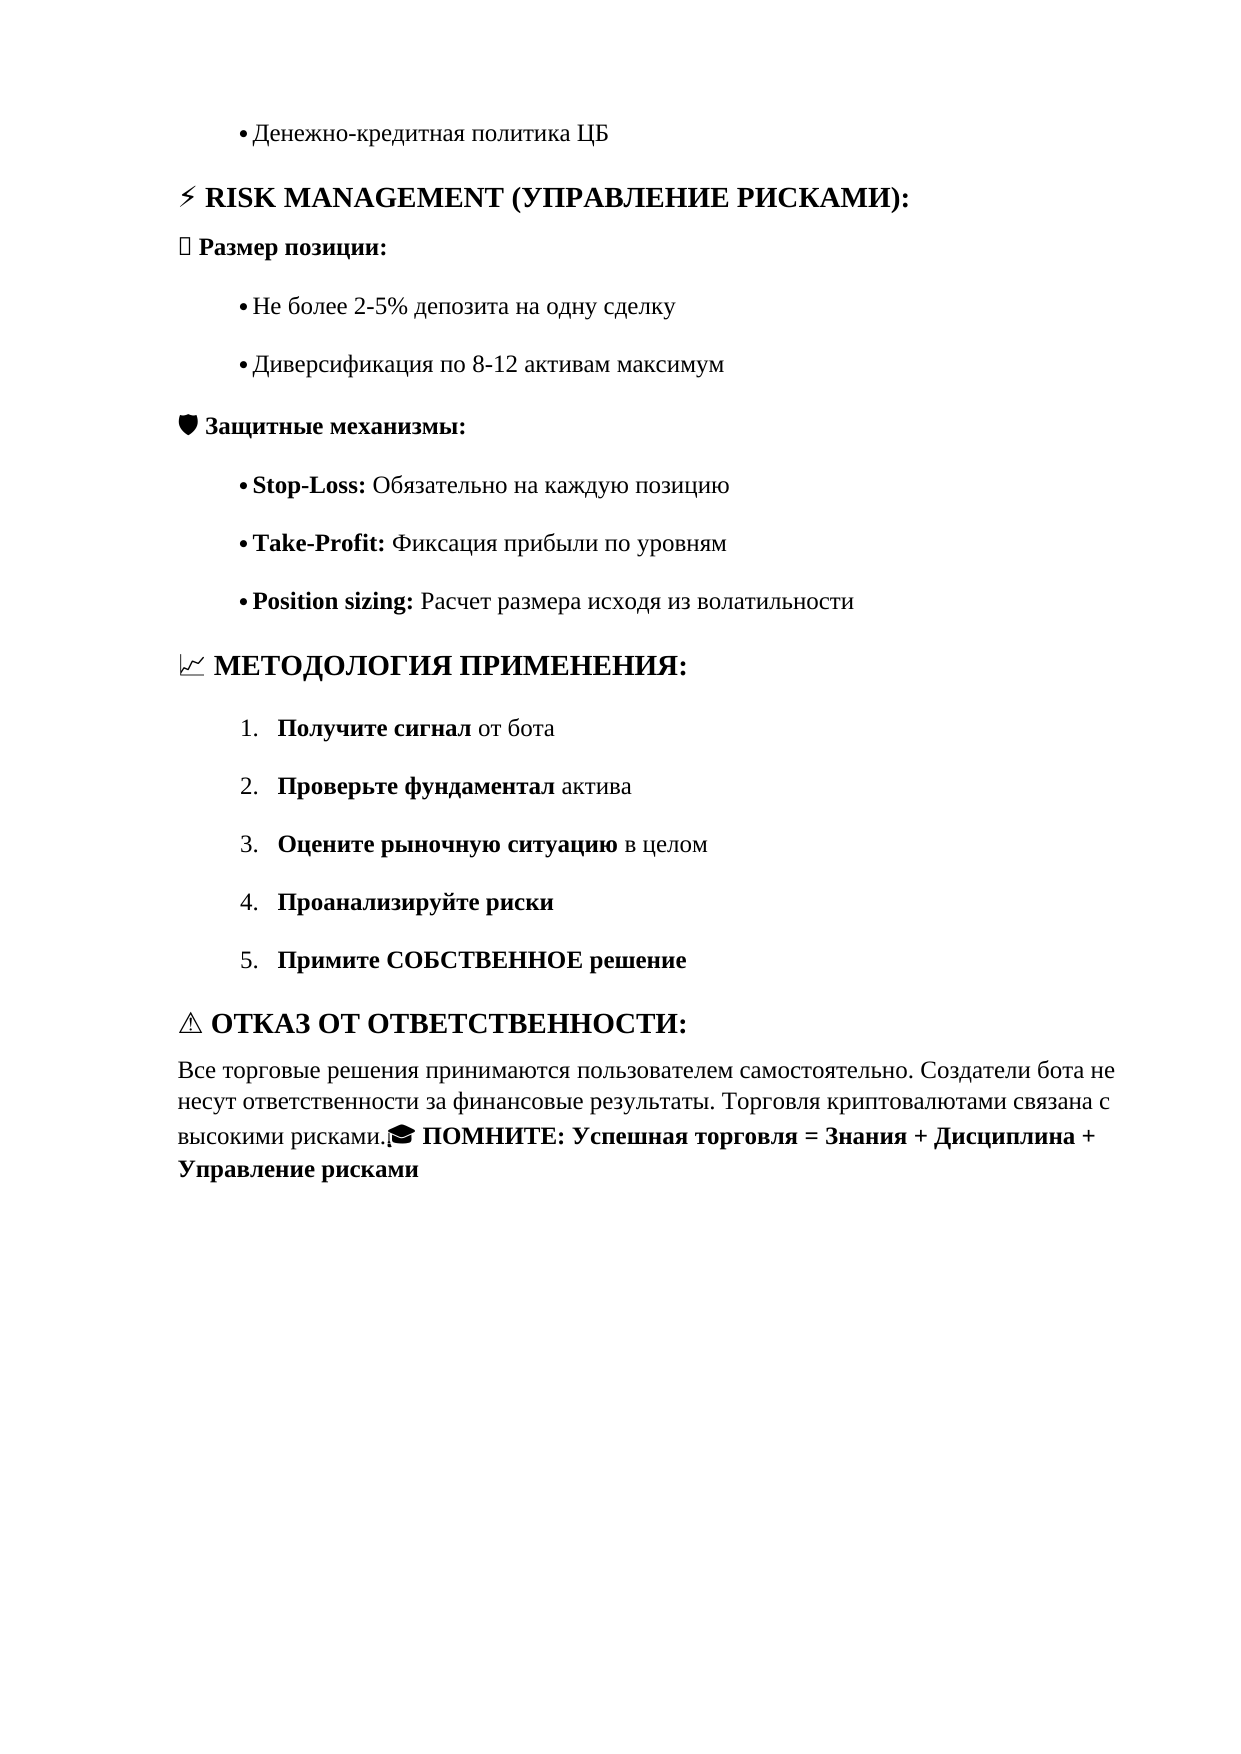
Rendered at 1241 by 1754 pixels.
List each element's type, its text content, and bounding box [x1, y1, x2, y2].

list Не более 2-5% депозита на одну сделку [240, 291, 1152, 320]
list Take-Profit: Фиксация прибыли по уровням [240, 528, 1152, 557]
list Диверсификация по 8-12 активам максимум [240, 349, 1152, 378]
list Stop-Loss: Обязательно на каждую позицию [240, 471, 1152, 499]
text 📏 Размер позиции: [177, 228, 1152, 262]
list Получите сигнал от бота [240, 713, 1152, 742]
text Все торговые решения принимаются пользователем самостоятельно. Создатели бота не несут ответственности за финансовые результаты. Торговля криптовалютами связана с высокими рисками.🎓 ПОМНИТЕ: Успешная торговля = Знания + Дисциплина + Управление рисками [177, 1055, 1152, 1182]
list Position sizing: Расчет размера исходя из волатильности [240, 586, 1152, 615]
list Проверьте фундаментал актива [240, 771, 1152, 800]
list Денежно-кредитная политика ЦБ [240, 118, 1152, 147]
text 🛡️ Защитные механизмы: [177, 407, 1152, 441]
text ⚡ RISK MANAGEMENT (УПРАВЛЕНИЕ РИСКАМИ): [177, 176, 1152, 216]
list Проанализируйте риски [240, 887, 1152, 916]
text 📈 МЕТОДОЛОГИЯ ПРИМЕНЕНИЯ: [177, 644, 1152, 684]
text ⚠️ ОТКАЗ ОТ ОТВЕТСТВЕННОСТИ: [177, 1003, 1152, 1042]
list Оцените рыночную ситуацию в целом [240, 829, 1152, 858]
list Примите СОБСТВЕННОЕ решение [240, 945, 1152, 973]
